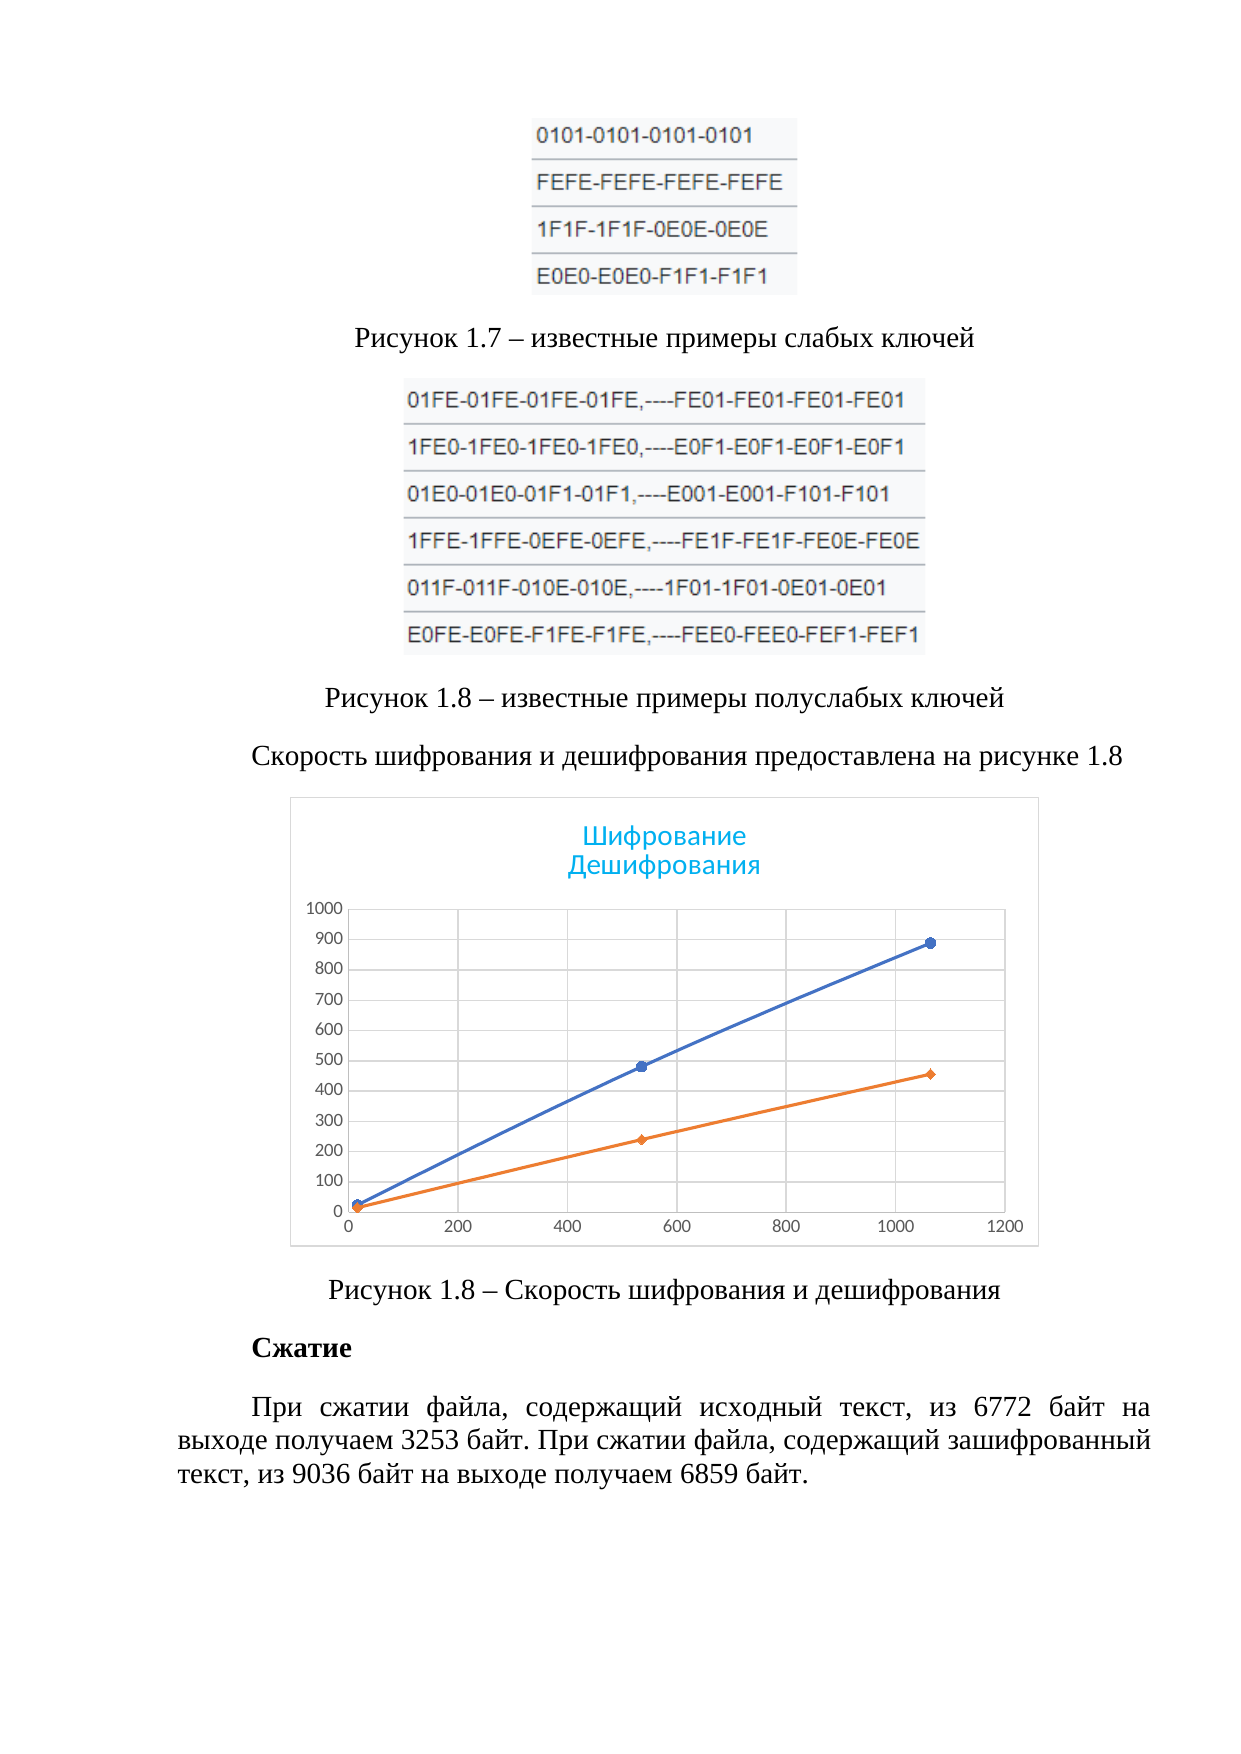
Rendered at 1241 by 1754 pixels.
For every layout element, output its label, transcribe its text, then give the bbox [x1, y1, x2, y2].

text Рисунок 1.8 – Скорость шифрования и дешифрования [177, 1272, 1152, 1305]
text Рисунок 1.7 – известные примеры слабых ключей [177, 320, 1152, 353]
text Сжатие [177, 1330, 1152, 1364]
text Скорость шифрования и дешифрования предоставлена на рисунке 1.8 [177, 738, 1152, 772]
picture [403, 378, 926, 655]
text При сжатии файла, содержащий исходный текст, из 6772 байт на выходе получаем 3253 байт. При сжатии файла, содержащий зашифрованный текст, из 9036 байт на выходе получаем 6859 байт. [177, 1389, 1152, 1489]
picture [531, 118, 798, 295]
text Рисунок 1.8 – известные примеры полуслабых ключей [177, 680, 1152, 713]
